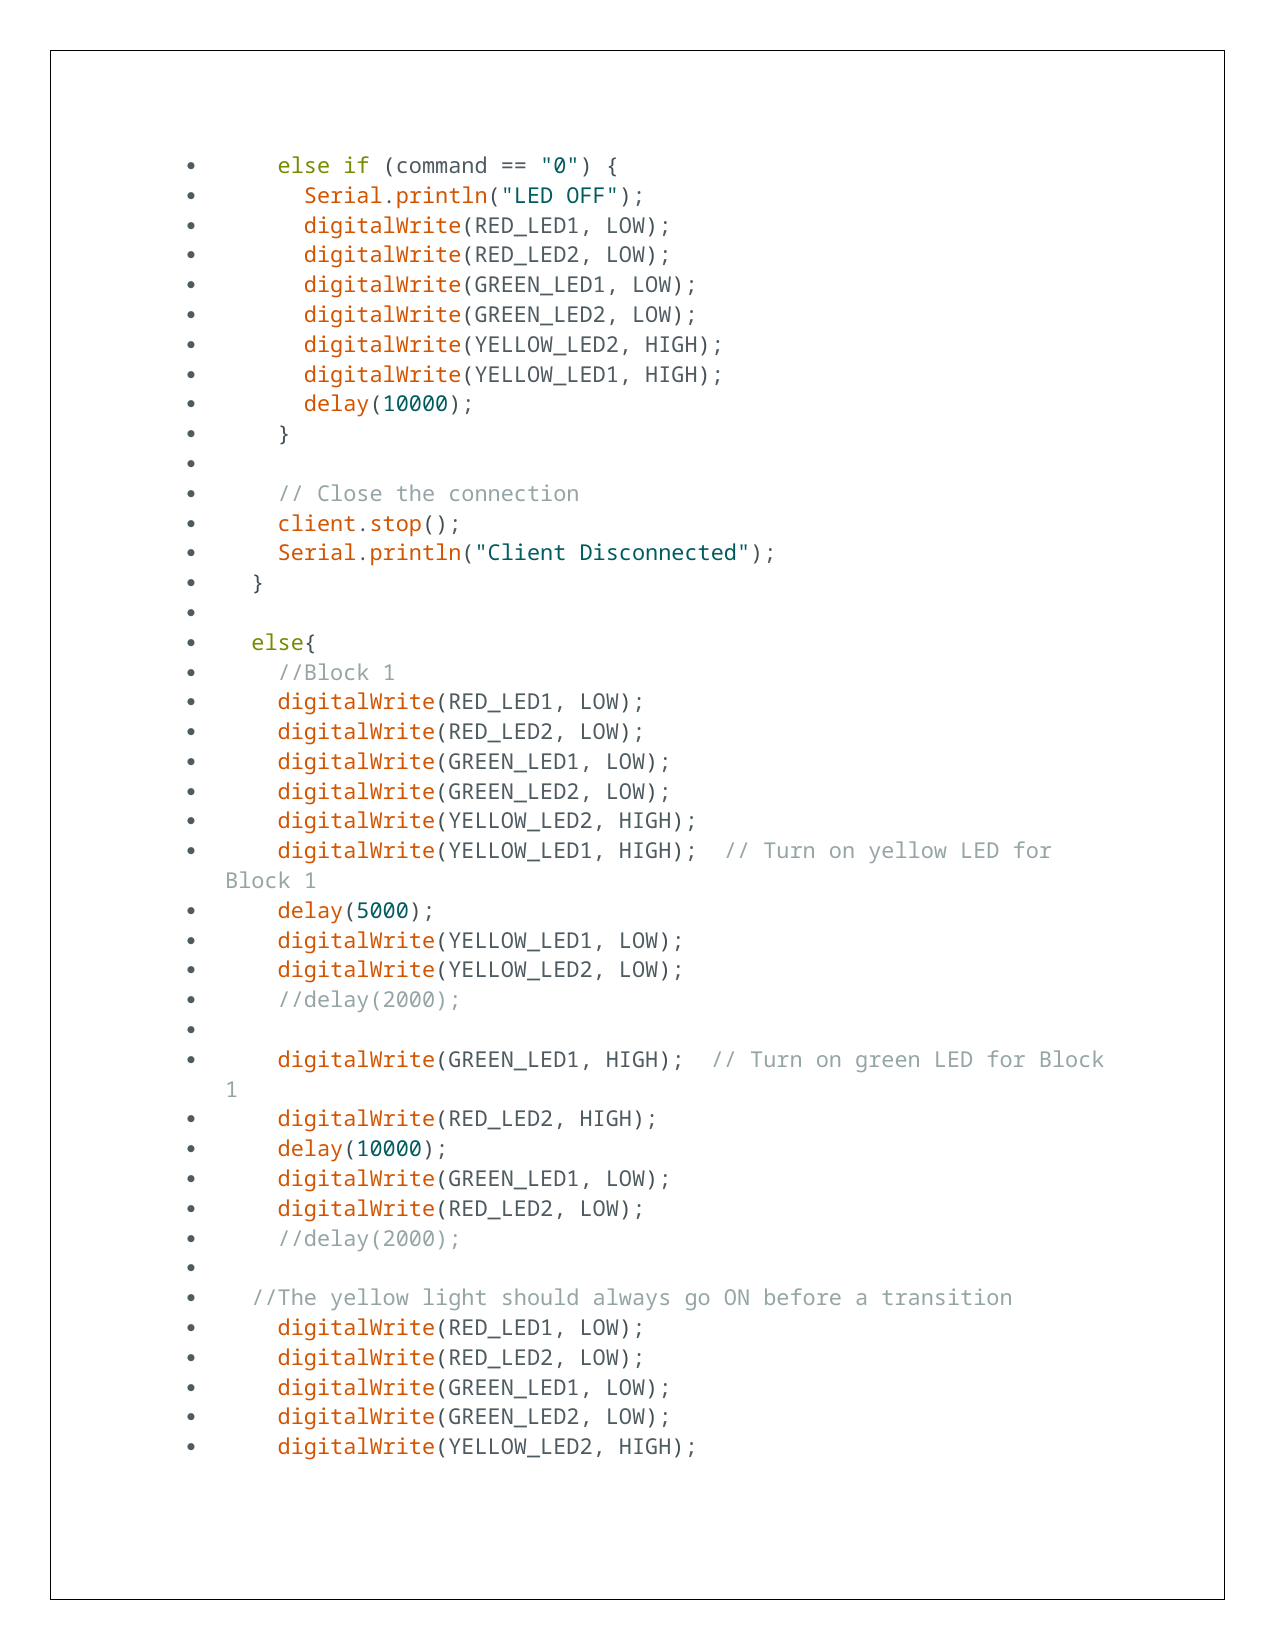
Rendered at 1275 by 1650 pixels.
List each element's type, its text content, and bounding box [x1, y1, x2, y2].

list } [187, 567, 1125, 597]
list digitalWrite(GREEN_LED1, LOW); [187, 1371, 1125, 1401]
list digitalWrite(GREEN_LED1, HIGH); // Turn on green LED for Block 1 [187, 1044, 1125, 1103]
list digitalWrite(RED_LED2, HIGH); [187, 1103, 1125, 1133]
list } [187, 418, 1125, 448]
list digitalWrite(GREEN_LED2, LOW); [187, 1401, 1125, 1431]
list delay(10000); [187, 1133, 1125, 1163]
list delay(5000); [187, 895, 1125, 924]
list digitalWrite(GREEN_LED2, LOW); [187, 776, 1125, 805]
list digitalWrite(RED_LED2, LOW); [187, 239, 1125, 269]
list digitalWrite(GREEN_LED1, LOW); [187, 269, 1125, 299]
list //Block 1 [187, 656, 1125, 686]
list delay(10000); [187, 388, 1125, 418]
list digitalWrite(GREEN_LED1, LOW); [187, 746, 1125, 776]
list digitalWrite(RED_LED1, LOW); [187, 1312, 1125, 1342]
list digitalWrite(YELLOW_LED2, HIGH); [187, 329, 1125, 358]
list digitalWrite(YELLOW_LED2, LOW); [187, 954, 1125, 984]
list digitalWrite(RED_LED2, LOW); [187, 1342, 1125, 1371]
list digitalWrite(GREEN_LED1, LOW); [187, 1163, 1125, 1193]
list digitalWrite(YELLOW_LED2, HIGH); [187, 805, 1125, 835]
list //The yellow light should always go ON before a transition [187, 1282, 1125, 1312]
list digitalWrite(RED_LED2, LOW); [187, 1193, 1125, 1222]
list else if (command == "0") { [187, 150, 1125, 180]
list //delay(2000); [187, 1222, 1125, 1252]
list digitalWrite(RED_LED1, LOW); [187, 686, 1125, 716]
list digitalWrite(GREEN_LED2, LOW); [187, 299, 1125, 329]
list Serial.println("Client Disconnected"); [187, 537, 1125, 567]
list //delay(2000); [187, 984, 1125, 1014]
list Serial.println("LED OFF"); [187, 180, 1125, 209]
list client.stop(); [187, 507, 1125, 537]
list digitalWrite(YELLOW_LED1, LOW); [187, 924, 1125, 954]
list digitalWrite(YELLOW_LED2, HIGH); [187, 1431, 1125, 1461]
list // Close the connection [187, 478, 1125, 507]
list digitalWrite(YELLOW_LED1, HIGH); [187, 358, 1125, 388]
list digitalWrite(RED_LED1, LOW); [187, 209, 1125, 239]
list digitalWrite(YELLOW_LED1, HIGH); // Turn on yellow LED for Block 1 [187, 835, 1125, 895]
list digitalWrite(RED_LED2, LOW); [187, 716, 1125, 746]
list else{ [187, 627, 1125, 656]
